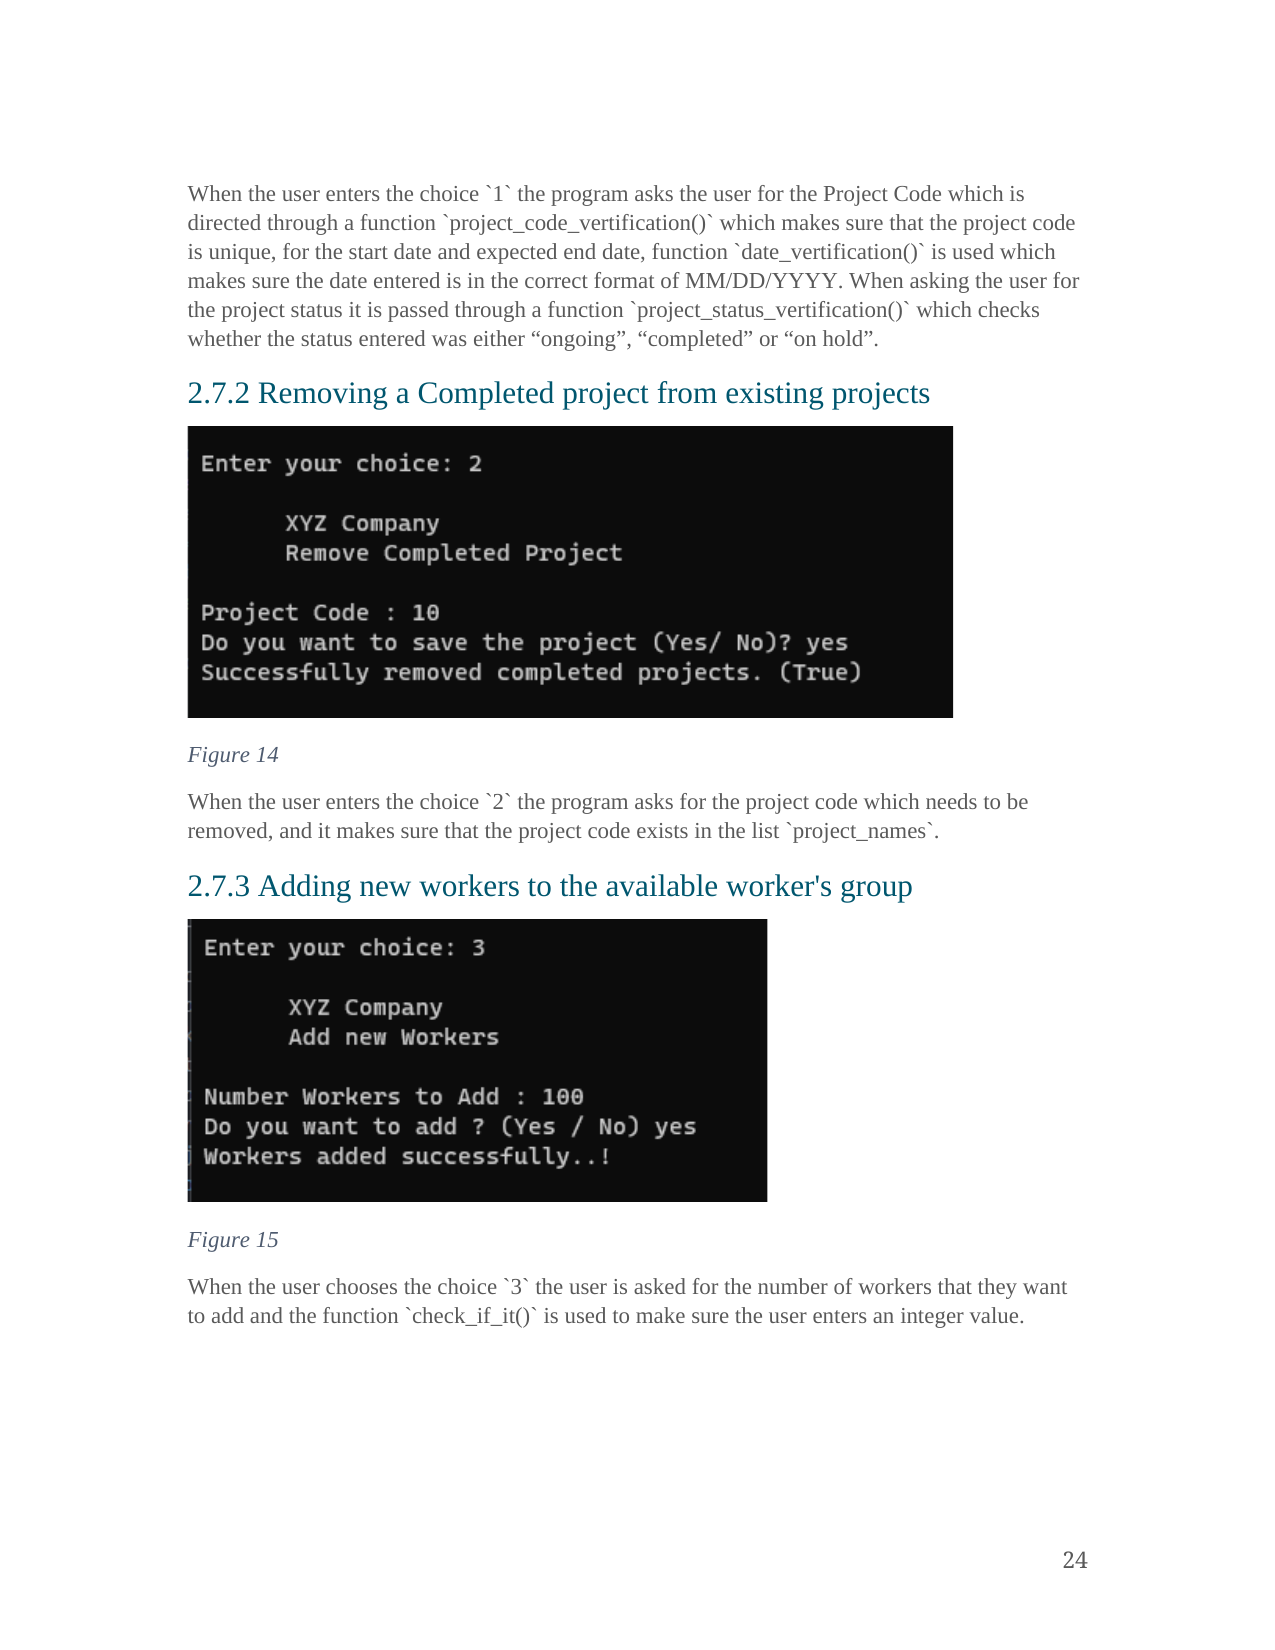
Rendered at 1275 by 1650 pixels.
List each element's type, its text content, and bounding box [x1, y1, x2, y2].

text When the user chooses the choice `3` the user is asked for the number of workers that they want to add and the function `check_if_it()` is used to make sure the user enters an integer value. [187, 1273, 1087, 1328]
subtitle 2.7.3 Adding new workers to the available worker's group [187, 867, 1087, 903]
text When the user enters the choice `1` the program asks the user for the Project Code which is directed through a function `project_code_vertification()` which makes sure that the project code is unique, for the start date and expected end date, function `date_vertification()` is used which makes sure the date entered is in the correct format of MM/DD/YYYY. When asking the user for the project status it is passed through a function `project_status_vertification()` which checks whether the status entered was either “ongoing”, “completed” or “on hold”. [187, 180, 1087, 351]
text Figure 15 [187, 1226, 1087, 1252]
picture [187, 426, 954, 718]
text Figure 14 [187, 741, 1087, 767]
text When the user enters the choice `2` the program asks for the project code which needs to be removed, and it makes sure that the project code exists in the list `project_names`. [187, 788, 1087, 844]
subtitle 2.7.2 Removing a Completed project from existing projects [187, 374, 1087, 411]
picture [187, 919, 768, 1202]
